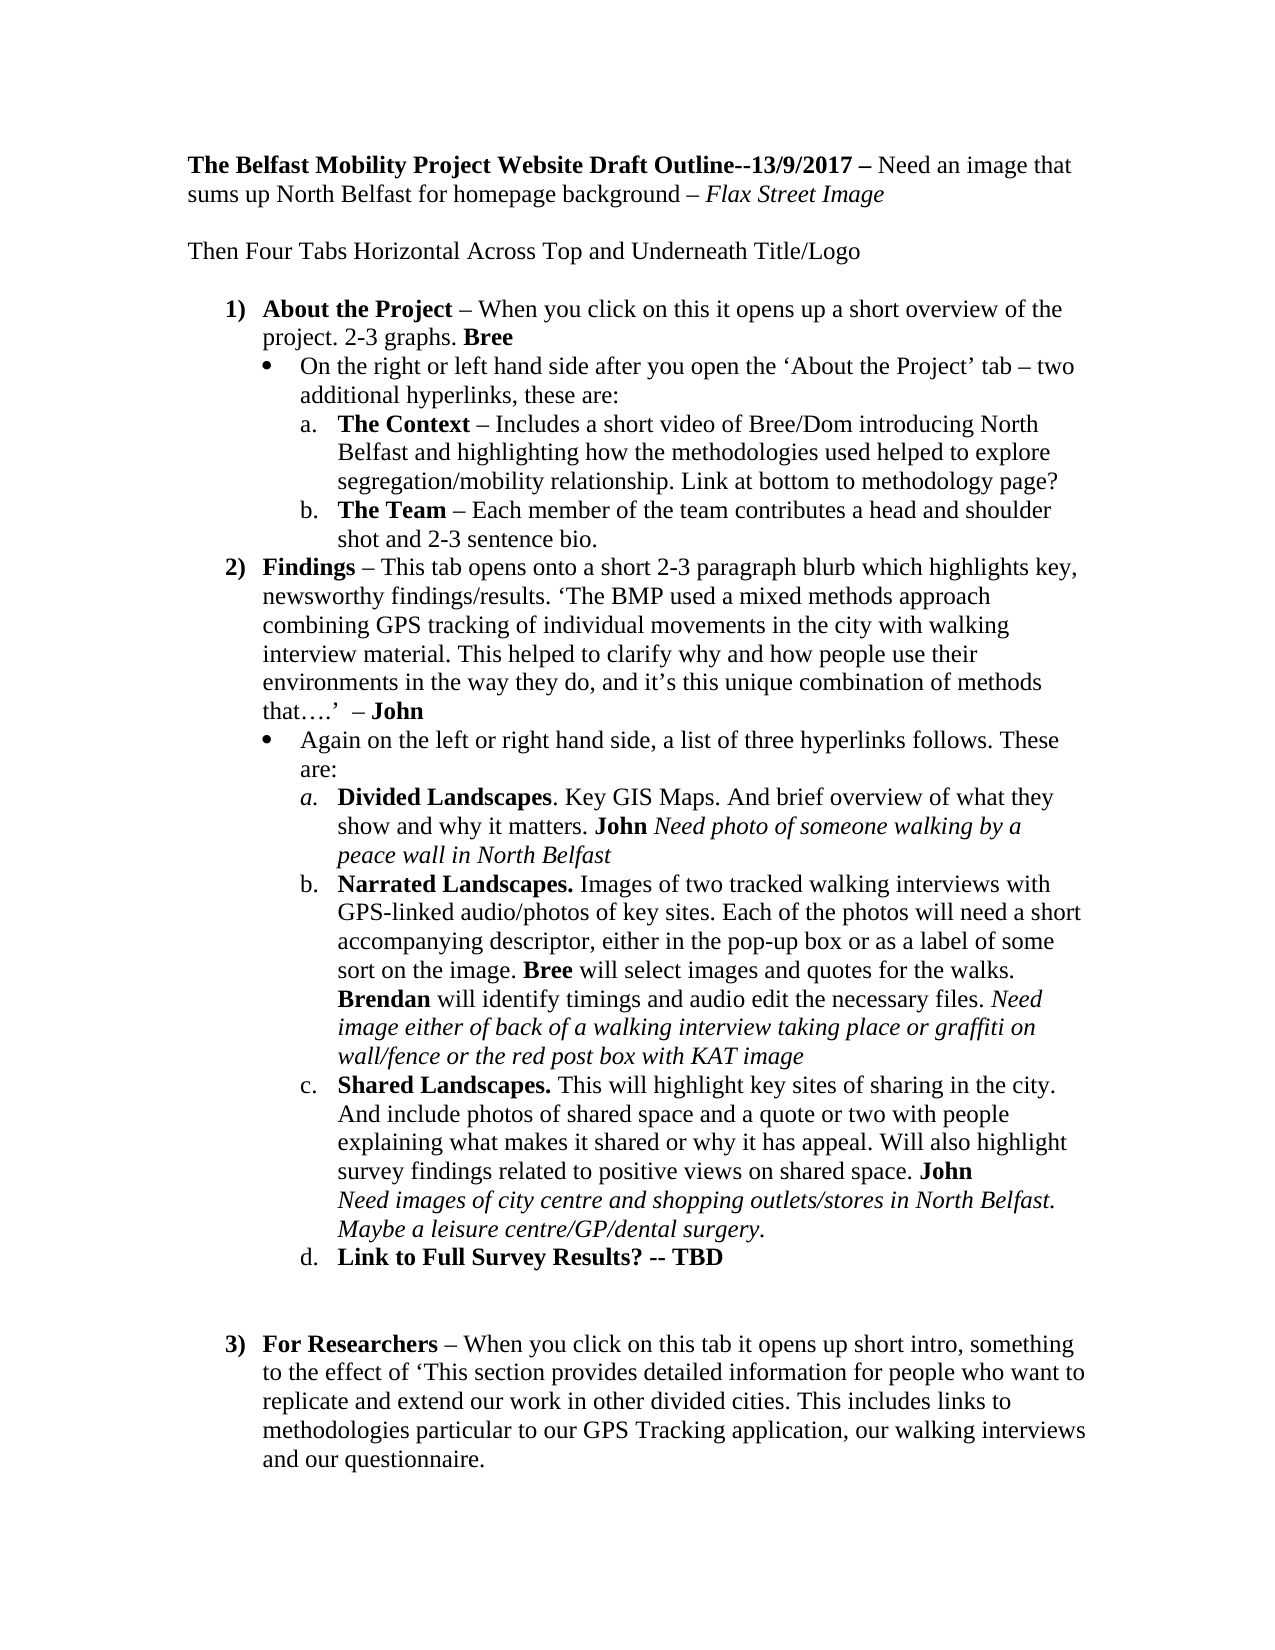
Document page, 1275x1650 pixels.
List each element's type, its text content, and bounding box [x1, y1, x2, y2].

list Again on the left or right hand side, a list of three hyperlinks follows. These are: [262, 725, 1087, 782]
list Divided Landscapes. Key GIS Maps. And brief overview of what they show and why it matters. John Need photo of someone walking by a peace wall in North Belfast [300, 782, 1087, 869]
list The Team – Each member of the team contributes a head and shoulder shot and 2-3 sentence bio. [300, 495, 1087, 552]
list About the Project – When you click on this it opens up a short overview of the project. 2-3 graphs. Bree [225, 294, 1087, 351]
text Then Four Tabs Horizontal Across Top and Underneath Title/Logo [187, 236, 1087, 265]
text The Belfast Mobility Project Website Draft Outline--13/9/2017 – Need an image that sums up North Belfast for homepage background – Flax Street Image [187, 150, 1087, 207]
list Narrated Landscapes. Images of two tracked walking interviews with GPS-linked audio/photos of key sites. Each of the photos will need a short accompanying descriptor, either in the pop-up box or as a label of some sort on the image. Bree will select images and quotes for the walks. Brendan will identify timings and audio edit the necessary files. Need image either of back of a walking interview taking place or graffiti on wall/fence or the red post box with KAT image [300, 869, 1087, 1070]
list Findings – This tab opens onto a short 2-3 paragraph blurb which highlights key, newsworthy findings/results. ‘The BMP used a mixed methods approach combining GPS tracking of individual movements in the city with walking interview material. This helped to clarify why and how people use their environments in the way they do, and it’s this unique combination of methods that….’ – John [225, 552, 1087, 725]
text d. Link to Full Survey Results? -- TBD [262, 1242, 1087, 1271]
list The Context – Includes a short video of Bree/Dom introducing North Belfast and highlighting how the methodologies used helped to explore segregation/mobility relationship. Link at bottom to methodology page? [300, 409, 1087, 495]
list On the right or left hand side after you open the ‘About the Project’ tab – two additional hyperlinks, these are: [262, 351, 1087, 409]
list Shared Landscapes. This will highlight key sites of sharing in the city. And include photos of shared space and a quote or two with people explaining what makes it shared or why it has appeal. Will also highlight survey findings related to positive views on shared space. John [300, 1070, 1087, 1185]
list Need images of city centre and shopping outlets/stores in North Belfast. Maybe a leisure centre/GP/dental surgery. [337, 1185, 1087, 1242]
list For Researchers – When you click on this tab it opens up short intro, something to the effect of ‘This section provides detailed information for people who want to replicate and extend our work in other divided cities. This includes links to methodologies particular to our GPS Tracking application, our walking interviews and our questionnaire. [225, 1329, 1087, 1472]
